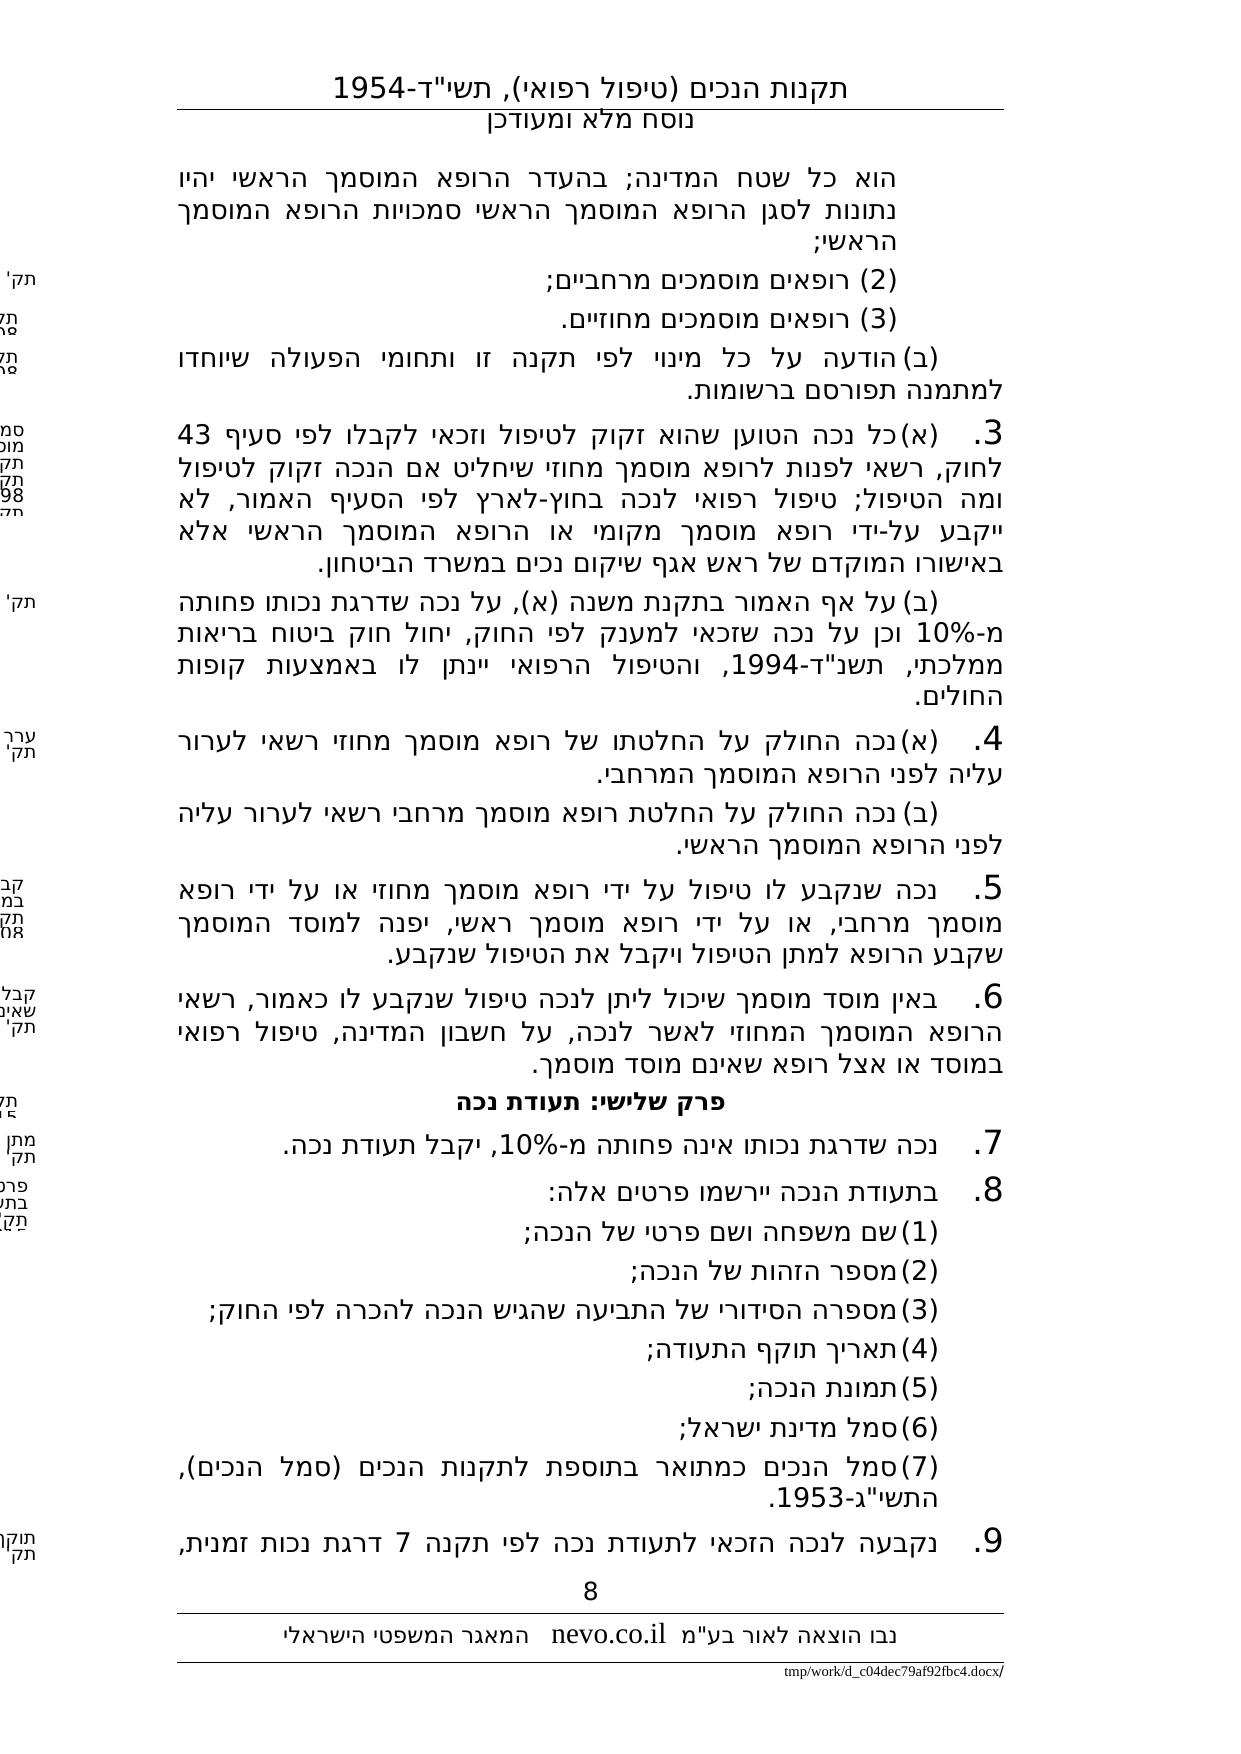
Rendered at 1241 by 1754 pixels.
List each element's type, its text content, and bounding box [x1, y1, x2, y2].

text 6. באין מוסד מוסמך שיכול ליתן לנכה טיפול שנקבע לו כאמור, רשאי הרופא המוסמך המחוזי לאשר לנכה, על חשבון המדינה, טיפול רפואי במוסד או אצל רופא שאינם מוסד מוסמך. [177, 978, 1004, 1080]
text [177, 162, 898, 257]
text 3. (א) כל נכה הטוען שהוא זקוק לטיפול וזכאי לקבלו לפי סעיף 43 לחוק, רשאי לפנות לרופא מוסמך מחוזי שיחליט אם הנכה זקוק לטיפול ומה הטיפול; טיפול רפואי לנכה בחוץ-לארץ לפי הסעיף האמור, לא ייקבע על-ידי רופא מוסמך מקומי או הרופא המוסמך הראשי אלא באישורו המוקדם של ראש אגף שיקום נכים במשרד הביטחון. [177, 413, 1004, 578]
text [177, 1522, 1004, 1560]
text (3) מספרה הסידורי של התביעה שהגיש הנכה להכרה לפי החוק; [177, 1295, 939, 1326]
text (ב) נכה החולק על החלטת רופא מוסמך מרחבי רשאי לערור עליה לפני הרופא המוסמך הראשי. [177, 798, 1004, 861]
text (ב) הודעה על כל מינוי לפי תקנה זו ותחומי הפעולה שיוחדו למתמנה תפורסם ברשומות. [177, 343, 1004, 406]
text 7. נכה שדרגת נכותו אינה פחותה מ-10%, יקבל תעודת נכה. [177, 1124, 1004, 1163]
text (6) סמל מדינת ישראל; [177, 1412, 939, 1443]
text פרק שלישי: תעודת נכה [177, 1087, 1004, 1116]
text (7) סמל הנכים כמתואר בתוספת לתקנות הנכים (סמל הנכים), התשי"ג-1953. [177, 1451, 939, 1514]
text (ב) על אף האמור בתקנת משנה (א), על נכה שדרגת נכותו פחותה מ-10% וכן על נכה שזכאי למענק לפי החוק, יחול חוק ביטוח בריאות ממלכתי, תשנ"ד-1994, והטיפול הרפואי יינתן לו באמצעות קופות החולים. [177, 586, 1004, 712]
text 5. נכה שנקבע לו טיפול על ידי רופא מוסמך מחוזי או על ידי רופא מוסמך מרחבי, או על ידי רופא מוסמך ראשי, יפנה למוסד המוסמך שקבע הרופא למתן הטיפול ויקבל את הטיפול שנקבע. [177, 868, 1004, 970]
text (2) מספר הזהות של הנכה; [177, 1256, 939, 1287]
text 4. (א) נכה החולק על החלטתו של רופא מוסמך מחוזי רשאי לערור עליה לפני הרופא המוסמך המרחבי. [177, 720, 1004, 790]
text (2) רופאים מוסמכים מרחביים; [177, 264, 898, 296]
text (1) שם משפחה ושם פרטי של הנכה; [177, 1217, 939, 1248]
text (4) תאריך תוקף התעודה; [177, 1334, 939, 1365]
text 8. בתעודת הנכה יירשמו פרטים אלה: [177, 1170, 1004, 1209]
text (3) רופאים מוסמכים מחוזיים. [177, 304, 898, 335]
text (5) תמונת הנכה; [177, 1373, 939, 1404]
